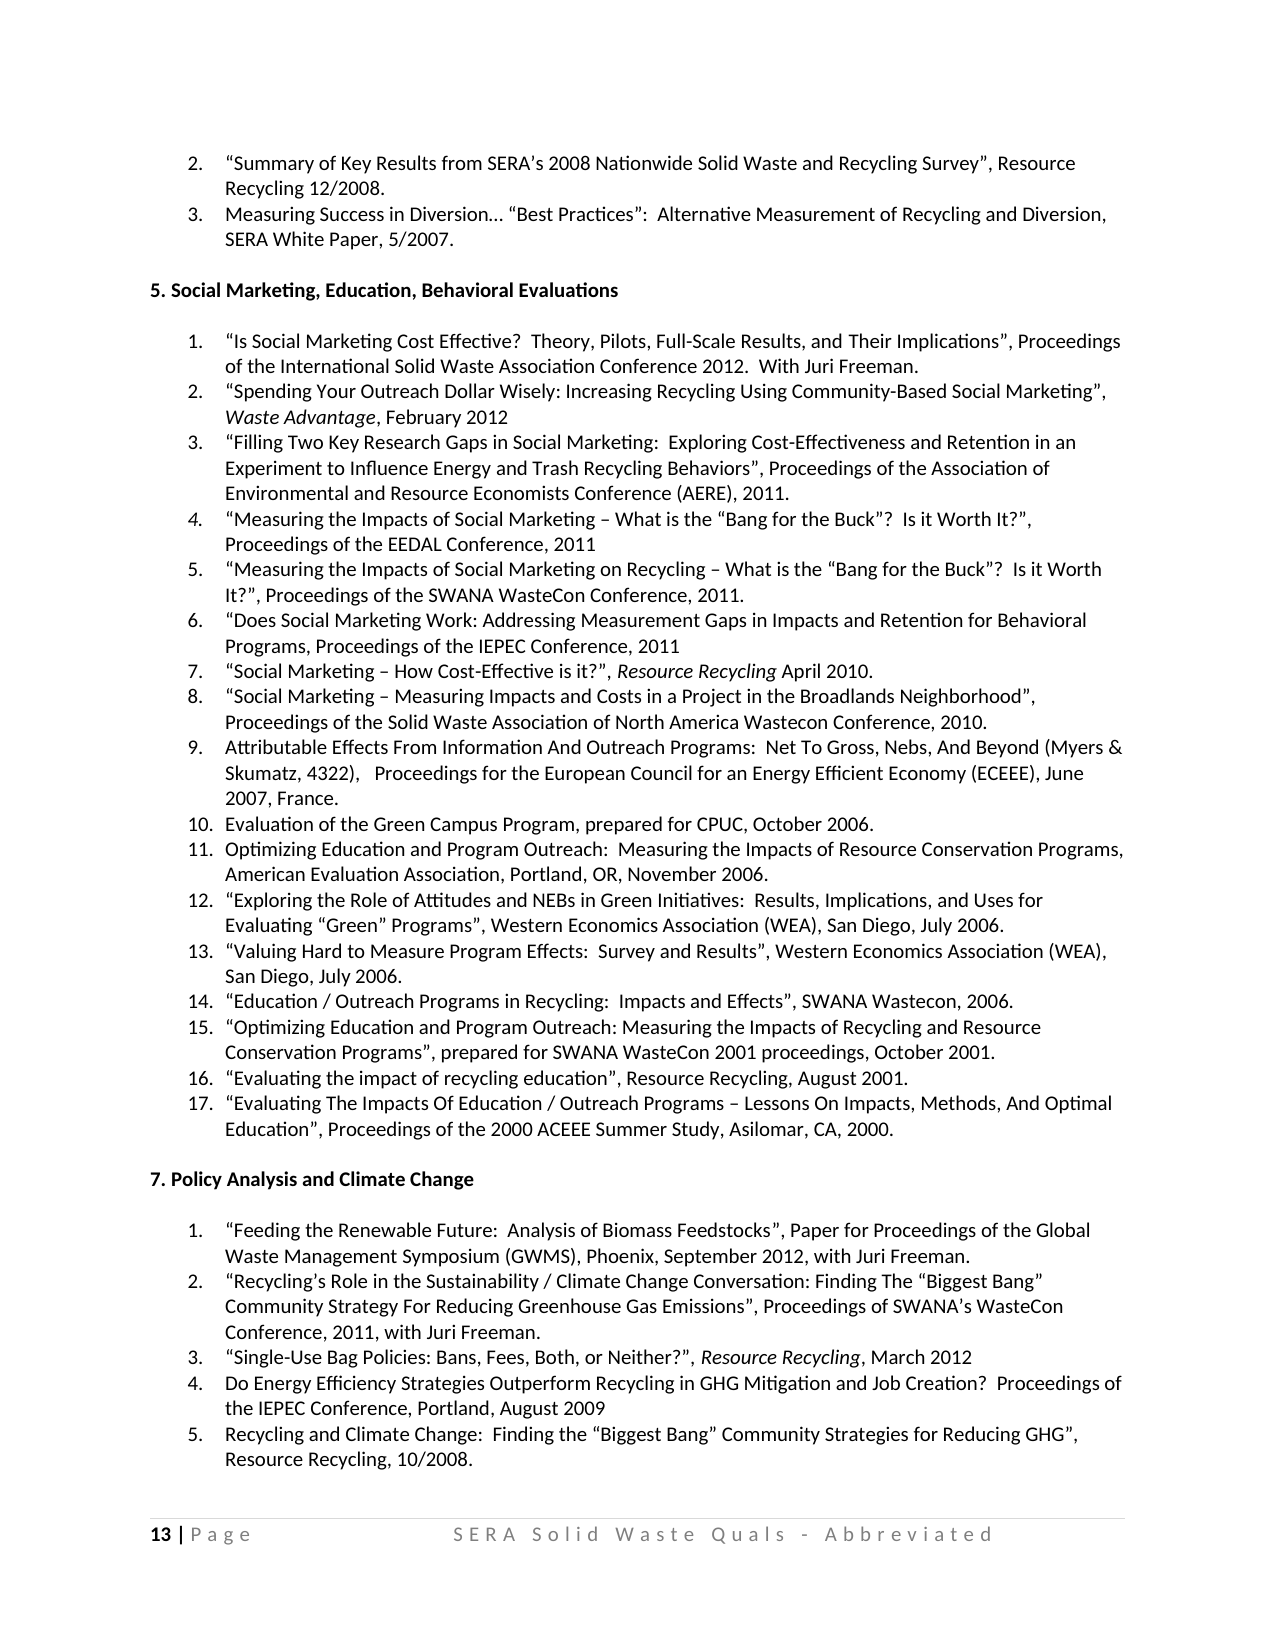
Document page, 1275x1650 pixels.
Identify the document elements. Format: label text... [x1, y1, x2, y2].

list “Feeding the Renewable Future: Analysis of Biomass Feedstocks”, Paper for Proceedings of the Global Waste Management Symposium (GWMS), Phoenix, September 2012, with Juri Freeman. [187, 1217, 1125, 1268]
list “Exploring the Role of Attitudes and NEBs in Green Initiatives: Results, Implications, and Uses for Evaluating “Green” Programs”, Western Economics Association (WEA), San Diego, July 2006. [187, 887, 1125, 938]
list “Does Social Marketing Work: Addressing Measurement Gaps in Impacts and Retention for Behavioral Programs, Proceedings of the IEPEC Conference, 2011 [187, 607, 1125, 658]
list Evaluation of the Green Campus Program, prepared for CPUC, October 2006. [187, 811, 1125, 836]
list “Social Marketing – Measuring Impacts and Costs in a Project in the Broadlands Neighborhood”, Proceedings of the Solid Waste Association of North America Wastecon Conference, 2010. [187, 684, 1125, 734]
list “Education / Outreach Programs in Recycling: Impacts and Effects”, SWANA Wastecon, 2006. [187, 989, 1125, 1014]
text 7. Policy Analysis and Climate Change [150, 1167, 1125, 1192]
list “Recycling’s Role in the Sustainability / Climate Change Conversation: Finding The “Biggest Bang” Community Strategy For Reducing Greenhouse Gas Emissions”, Proceedings of SWANA’s WasteCon Conference, 2011, with Juri Freeman. [187, 1268, 1125, 1344]
list “Spending Your Outreach Dollar Wisely: Increasing Recycling Using Community-Based Social Marketing”, Waste Advantage, February 2012 [187, 379, 1125, 429]
list “Measuring the Impacts of Social Marketing – What is the “Bang for the Buck”? Is it Worth It?”, Proceedings of the EEDAL Conference, 2011 [187, 506, 1125, 557]
list “Optimizing Education and Program Outreach: Measuring the Impacts of Recycling and Resource Conservation Programs”, prepared for SWANA WasteCon 2001 proceedings, October 2001. [187, 1014, 1125, 1065]
list Measuring Success in Diversion… “Best Practices”: Alternative Measurement of Recycling and Diversion, SERA White Paper, 5/2007. [187, 201, 1125, 252]
list Optimizing Education and Program Outreach: Measuring the Impacts of Resource Conservation Programs, American Evaluation Association, Portland, OR, November 2006. [187, 836, 1125, 887]
list Attributable Effects From Information And Outreach Programs: Net To Gross, Nebs, And Beyond (Myers & Skumatz, 4322), Proceedings for the European Council for an Energy Efficient Economy (ECEEE), June 2007, France. [187, 734, 1125, 811]
list “Evaluating The Impacts Of Education / Outreach Programs – Lessons On Impacts, Methods, And Optimal Education”, Proceedings of the 2000 ACEEE Summer Study, Asilomar, CA, 2000. [187, 1090, 1125, 1141]
list “Single-Use Bag Policies: Bans, Fees, Both, or Neither?”, Resource Recycling, March 2012 [187, 1344, 1125, 1370]
list “Filling Two Key Research Gaps in Social Marketing: Exploring Cost-Effectiveness and Retention in an Experiment to Influence Energy and Trash Recycling Behaviors”, Proceedings of the Association of Environmental and Resource Economists Conference (AERE), 2011. [187, 429, 1125, 506]
list “Evaluating the impact of recycling education”, Resource Recycling, August 2001. [187, 1065, 1125, 1090]
list “Is Social Marketing Cost Effective? Theory, Pilots, Full-Scale Results, and Their Implications”, Proceedings of the International Solid Waste Association Conference 2012. With Juri Freeman. [187, 328, 1125, 379]
list “Summary of Key Results from SERA’s 2008 Nationwide Solid Waste and Recycling Survey”, Resource Recycling 12/2008. [187, 150, 1125, 201]
list “Social Marketing – How Cost-Effective is it?”, Resource Recycling April 2010. [187, 658, 1125, 684]
text 5. Social Marketing, Education, Behavioral Evaluations [150, 277, 1125, 302]
list “Measuring the Impacts of Social Marketing on Recycling – What is the “Bang for the Buck”? Is it Worth It?”, Proceedings of the SWANA WasteCon Conference, 2011. [187, 557, 1125, 607]
list Do Energy Efficiency Strategies Outperform Recycling in GHG Mitigation and Job Creation? Proceedings of the IEPEC Conference, Portland, August 2009 [187, 1370, 1125, 1421]
list “Valuing Hard to Measure Program Effects: Survey and Results”, Western Economics Association (WEA), San Diego, July 2006. [187, 938, 1125, 989]
list Recycling and Climate Change: Finding the “Biggest Bang” Community Strategies for Reducing GHG”, Resource Recycling, 10/2008. [187, 1421, 1125, 1472]
